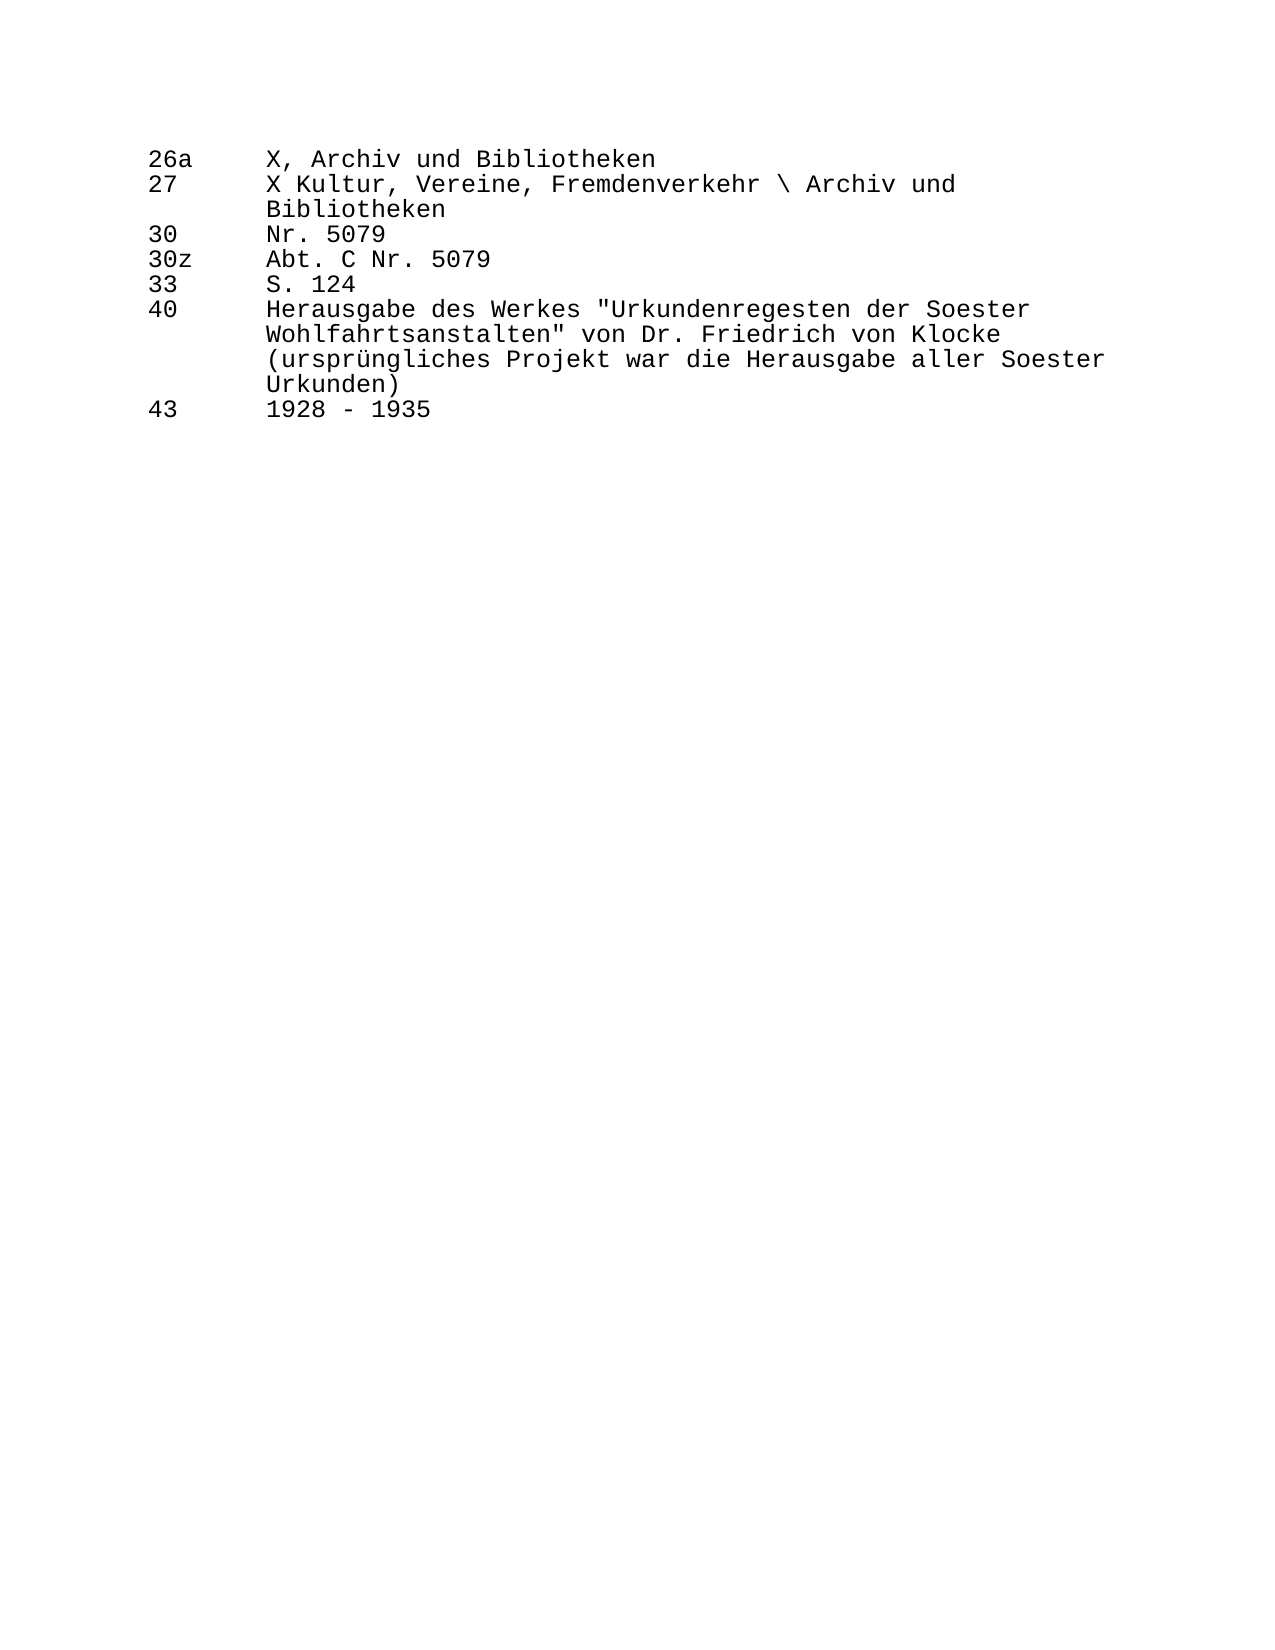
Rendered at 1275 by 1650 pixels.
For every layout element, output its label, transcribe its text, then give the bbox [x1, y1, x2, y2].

text 26a X, Archiv und Bibliotheken [148, 148, 1127, 173]
text 30 Nr. 5079 [148, 223, 1127, 248]
text 30z Abt. C Nr. 5079 [148, 248, 1127, 273]
text 27 X Kultur, Vereine, Fremdenverkehr \ Archiv und Bibliotheken [148, 173, 1127, 223]
text 43 1928 - 1935 [148, 398, 1127, 423]
text 40 s[Herausgabe]s des Werkes "Urkundenregesten der Soester Wohlfahrtsanstalten" von Dr. Friedrich von Klocke (ursprüngliches Projekt war die Herausgabe aller Soester Urkunden) [148, 298, 1127, 398]
text 33 S. 124 [148, 273, 1127, 298]
